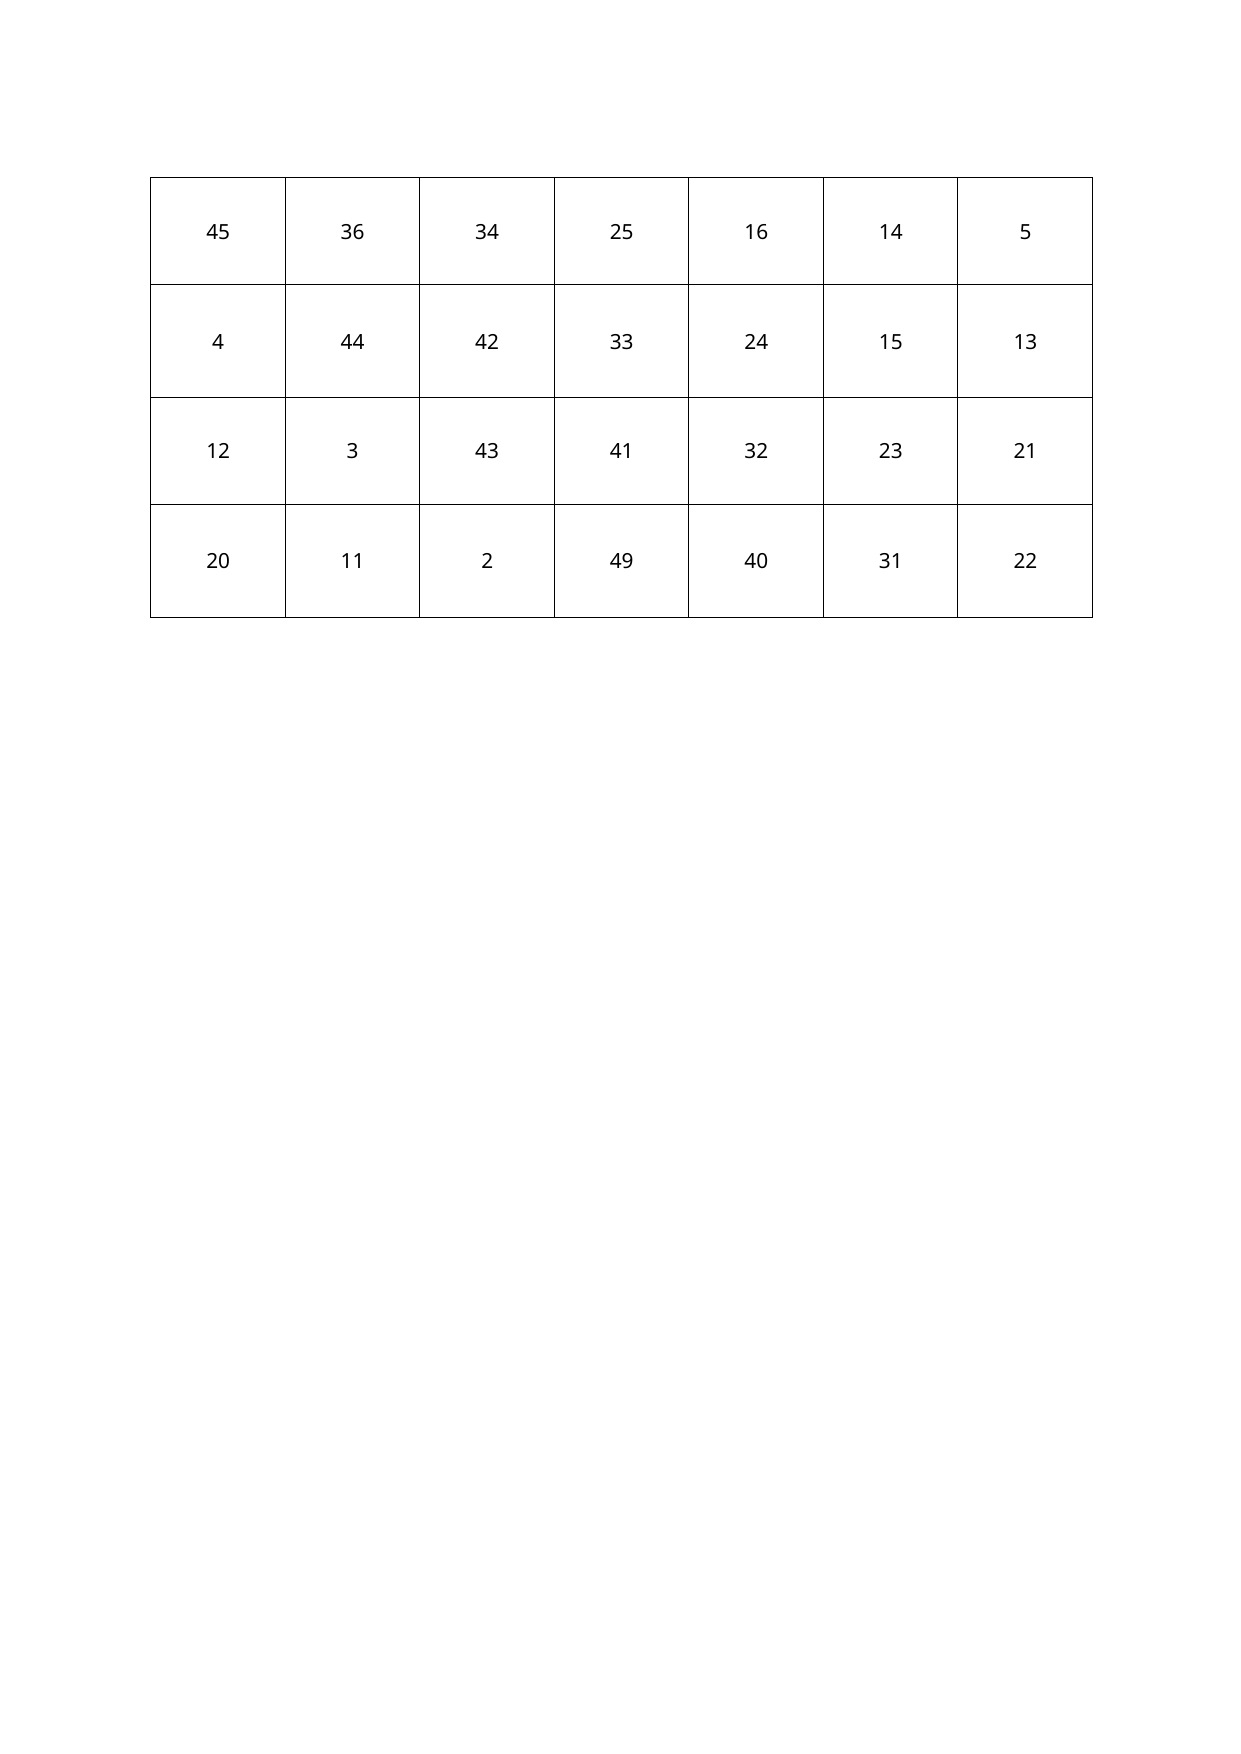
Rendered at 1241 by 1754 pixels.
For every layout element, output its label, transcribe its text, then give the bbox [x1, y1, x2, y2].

table_cell 33 [555, 285, 688, 397]
table_cell 24 [689, 285, 823, 397]
table_cell 3 [286, 398, 419, 504]
table_cell 41 [555, 398, 688, 504]
table_cell 2 [420, 505, 554, 617]
table_cell 36 [286, 178, 419, 284]
table_cell 16 [689, 178, 823, 284]
table_cell 11 [286, 505, 419, 617]
table_cell 22 [958, 505, 1092, 617]
table_cell 49 [555, 505, 688, 617]
table_cell 21 [958, 398, 1092, 504]
table_cell 45 [151, 178, 285, 284]
table_cell 13 [958, 285, 1092, 397]
table_cell 14 [824, 178, 957, 284]
table_cell 15 [824, 285, 957, 397]
table_cell 31 [824, 505, 957, 617]
table_cell 34 [420, 178, 554, 284]
table_cell 4 [151, 285, 285, 397]
table_cell 23 [824, 398, 957, 504]
table_cell 42 [420, 285, 554, 397]
table_cell 43 [420, 398, 554, 504]
table_cell 40 [689, 505, 823, 617]
table_cell 25 [555, 178, 688, 284]
table_cell 32 [689, 398, 823, 504]
table_cell 20 [151, 505, 285, 617]
table_cell 5 [958, 178, 1092, 284]
table_cell 12 [151, 398, 285, 504]
table_cell 44 [286, 285, 419, 397]
